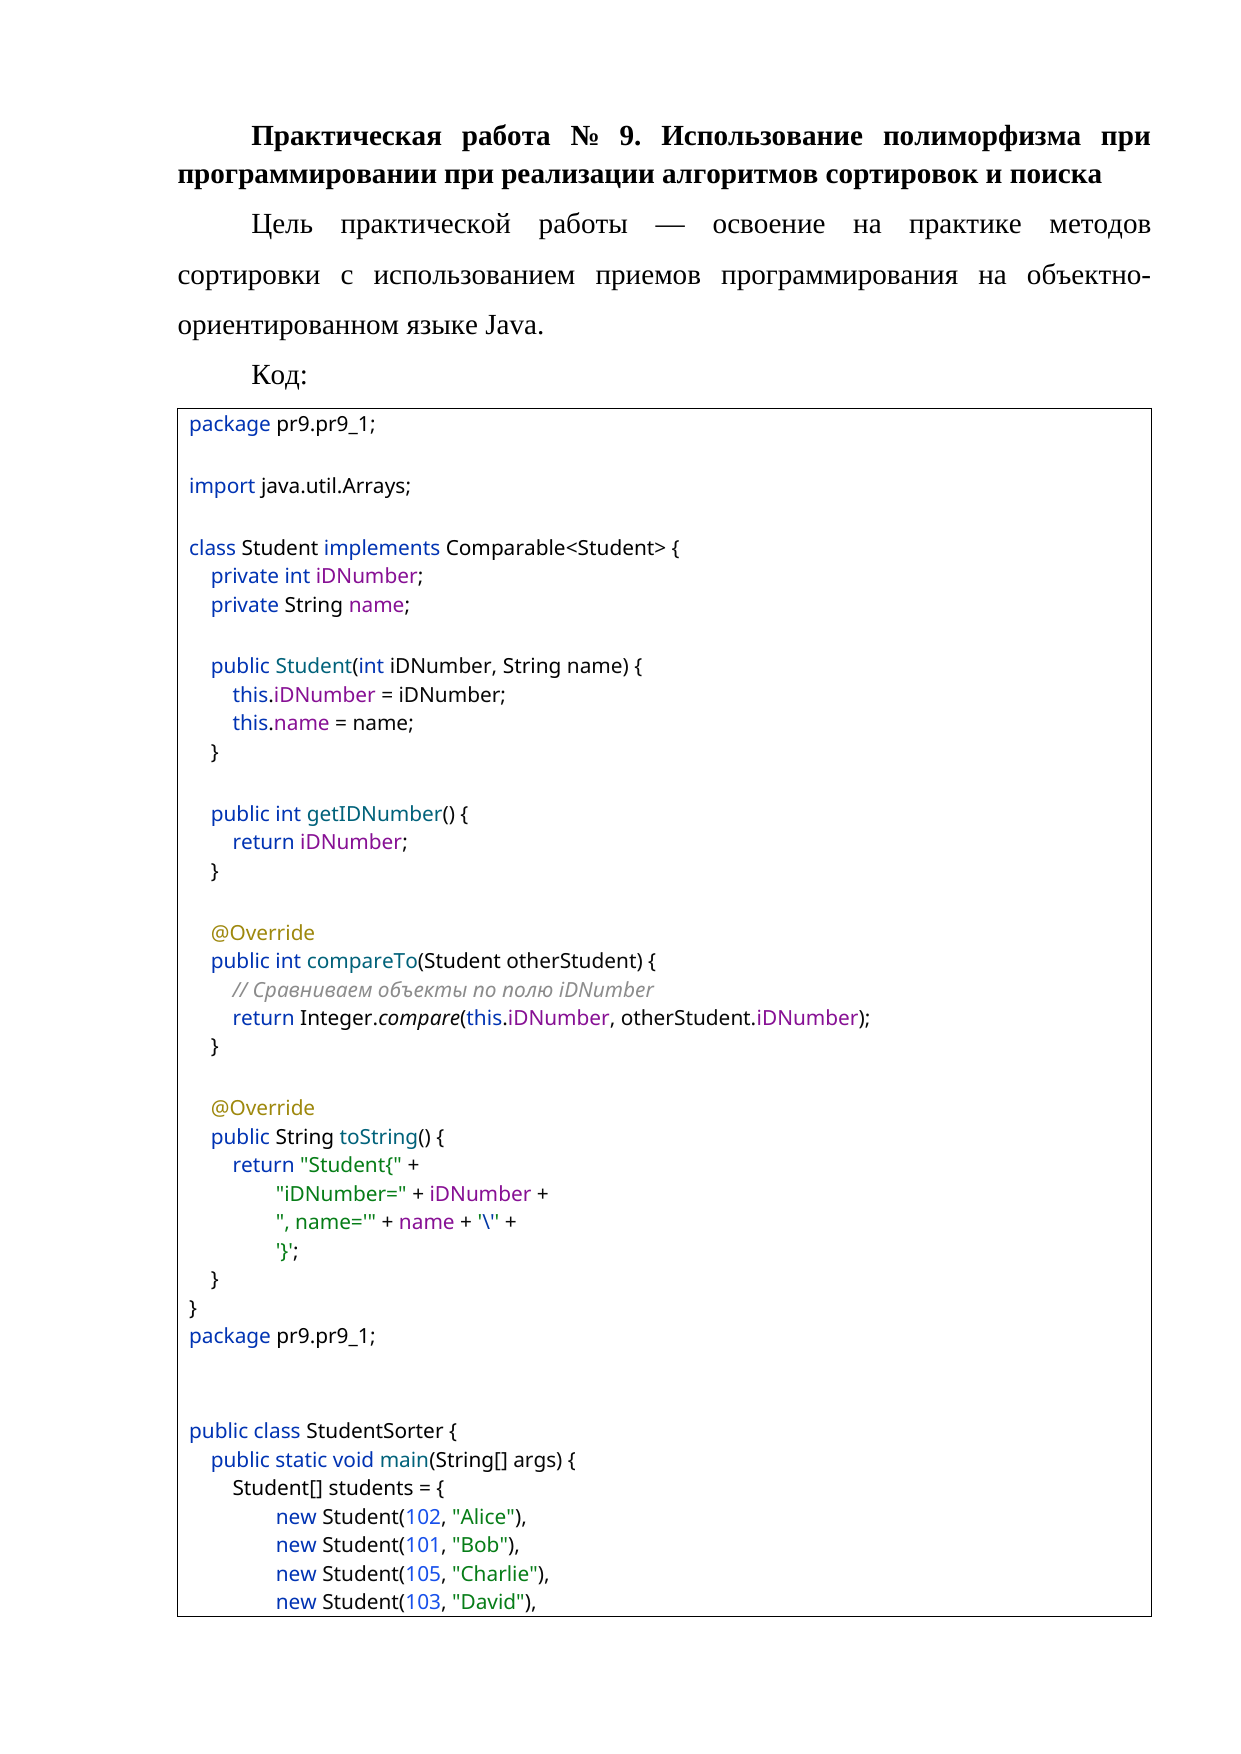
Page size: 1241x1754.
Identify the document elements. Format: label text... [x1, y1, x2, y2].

title Практическая работа № 9. Использование полиморфизма при программировании при реализации алгоритмов сортировок и поиска [177, 118, 1152, 190]
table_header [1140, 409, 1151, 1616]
text Цель практической работы — освоение на практике методов сортировки с использованием приемов программирования на объектно-ориентированном языке Java. [177, 207, 1152, 341]
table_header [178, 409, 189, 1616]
text Код: [177, 357, 1152, 391]
